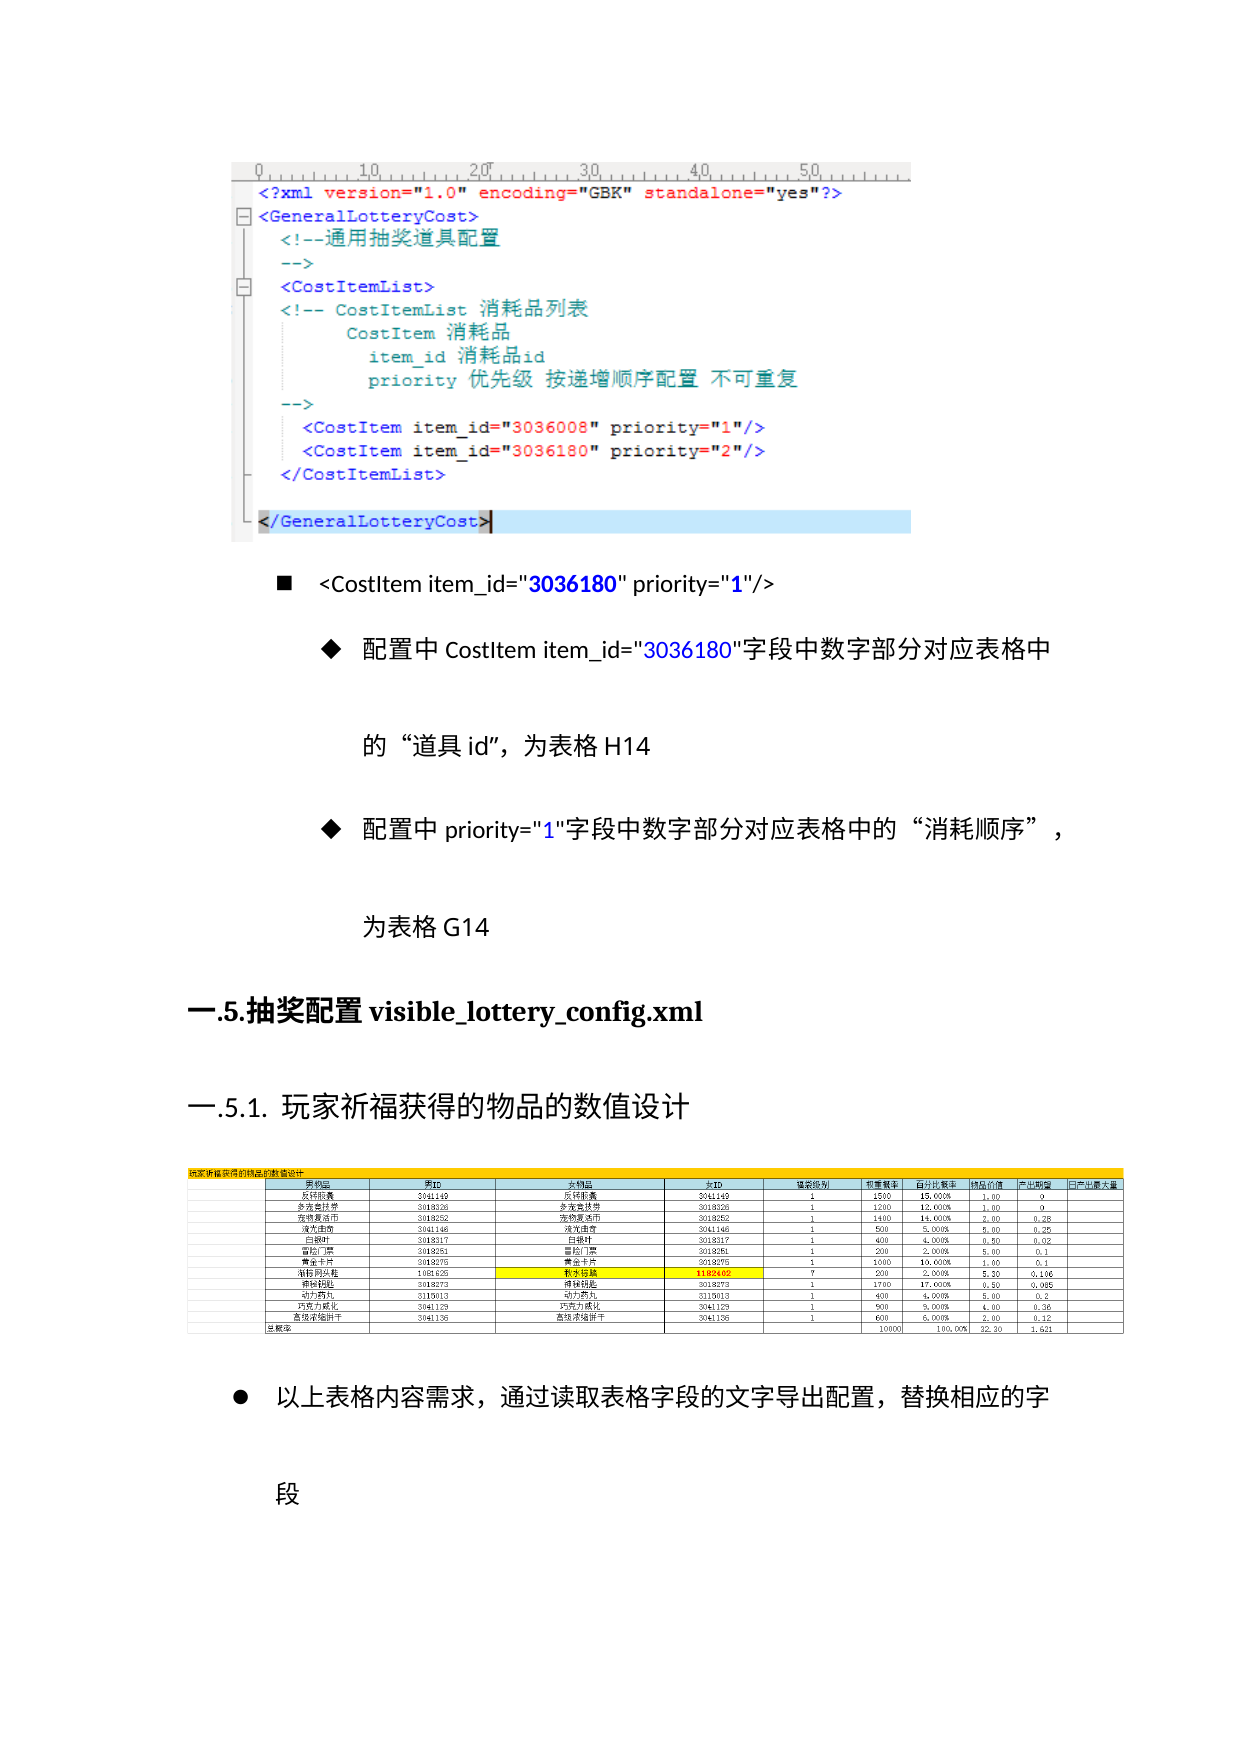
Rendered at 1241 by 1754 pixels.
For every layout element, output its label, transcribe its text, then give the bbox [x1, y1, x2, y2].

list 以上表格内容需求，通过读取表格字段的文字导出配置，替换相应的字段 [231, 1363, 1053, 1525]
text 玩家祈福获得的物品的数值设计 [187, 1072, 1053, 1137]
text 抽奖配置visible_lottery_config.xml [187, 976, 1053, 1041]
list <CostItem item_id="3036180" priority="1"/> [275, 567, 1053, 600]
list 配置中priority="1"字段中数字部分对应表格中的“消耗顺序”，为表格G14 [319, 796, 1053, 958]
picture [187, 1167, 1124, 1334]
picture [231, 162, 911, 542]
list 配置中CostItem item_id="3036180"字段中数字部分对应表格中的“道具id”，为表格H14 [319, 615, 1053, 777]
